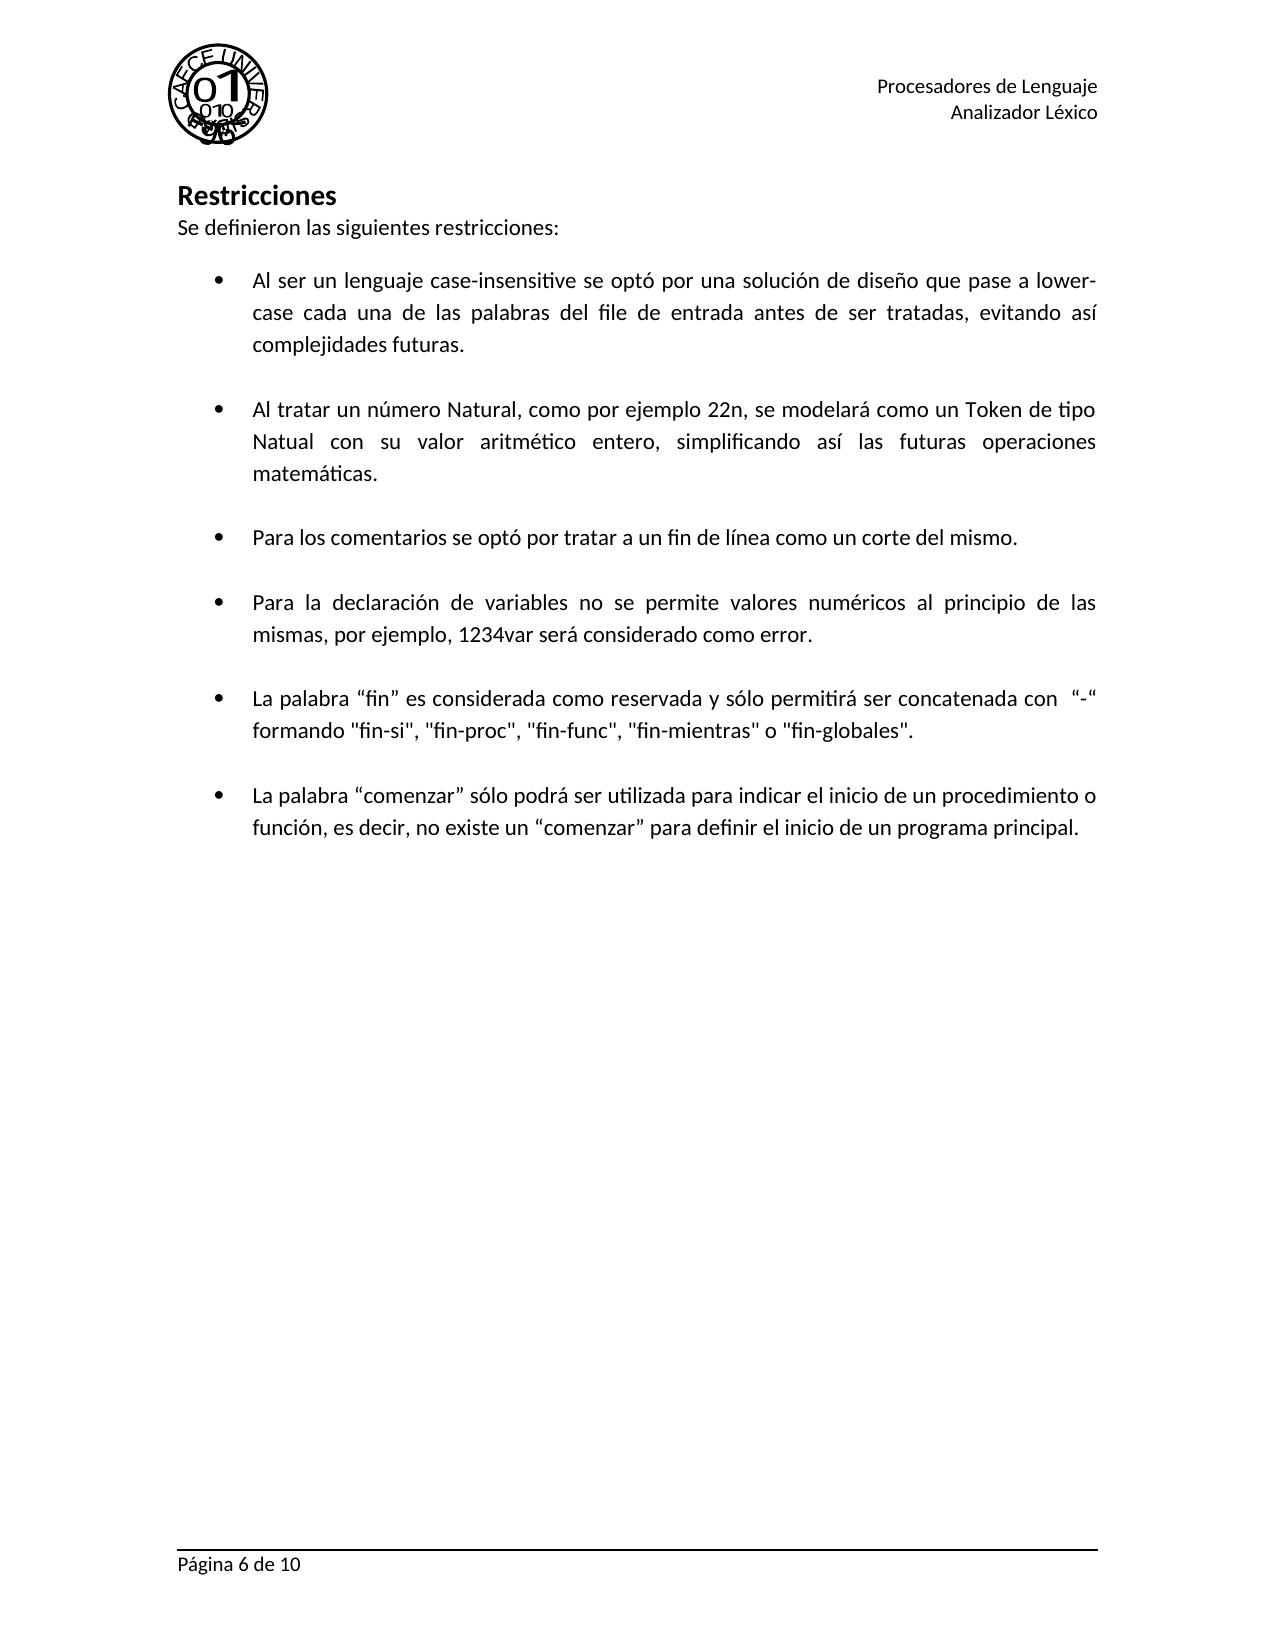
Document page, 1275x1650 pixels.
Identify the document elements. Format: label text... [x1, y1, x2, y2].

list Para los comentarios se optó por tratar a un fin de línea como un corte del mismo. [215, 523, 1098, 551]
list La palabra “comenzar” sólo podrá ser utilizada para indicar el inicio de un procedimiento o función, es decir, no existe un “comenzar” para definir el inicio de un programa principal. [215, 781, 1098, 841]
list Para la declaración de variables no se permite valores numéricos al principio de las mismas, por ejemplo, 1234var será considerado como error. [215, 588, 1098, 648]
list Al tratar un número Natural, como por ejemplo 22n, se modelará como un Token de tipo Natual con su valor aritmético entero, simplificando así las futuras operaciones matemáticas. [215, 395, 1098, 487]
list La palabra “fin” es considerada como reservada y sólo permitirá ser concatenada con “-“ formando "fin-si", "fin-proc", "fin-func", "fin-mientras" o "fin-globales". [215, 684, 1098, 744]
text Restricciones [177, 177, 1098, 213]
text Se definieron las siguientes restricciones: [177, 213, 1098, 241]
list Al ser un lenguaje case-insensitive se optó por una solución de diseño que pase a lower-case cada una de las palabras del file de entrada antes de ser tratadas, evitando así complejidades futuras. [215, 266, 1098, 358]
